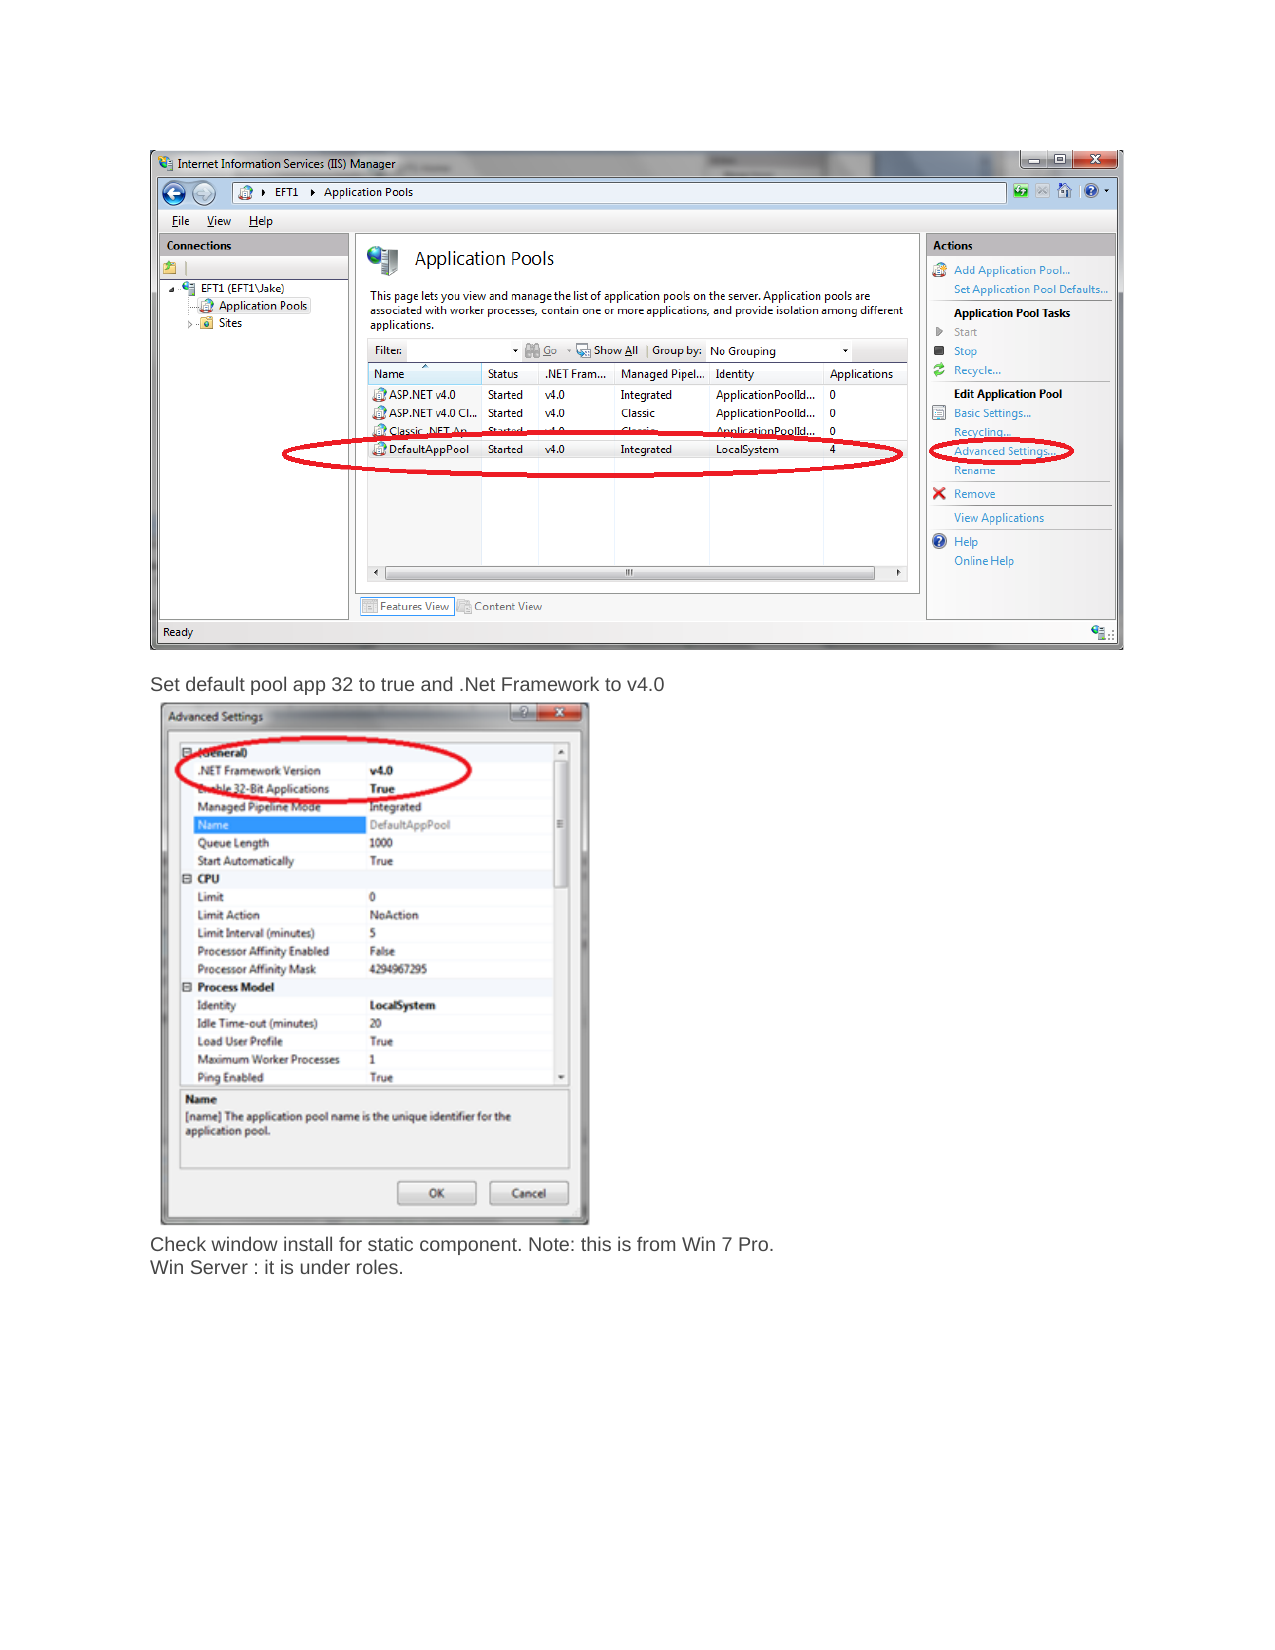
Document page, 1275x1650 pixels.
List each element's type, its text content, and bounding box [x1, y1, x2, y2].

text Check window install for static component. Note: this is from Win 7 Pro. [150, 1233, 1125, 1256]
text Set default pool app 32 to true and .Net Framework to v4.0 [150, 673, 1125, 695]
picture [150, 695, 596, 1233]
picture [150, 150, 1124, 650]
text Win Server : it is under roles. [150, 1256, 1125, 1278]
